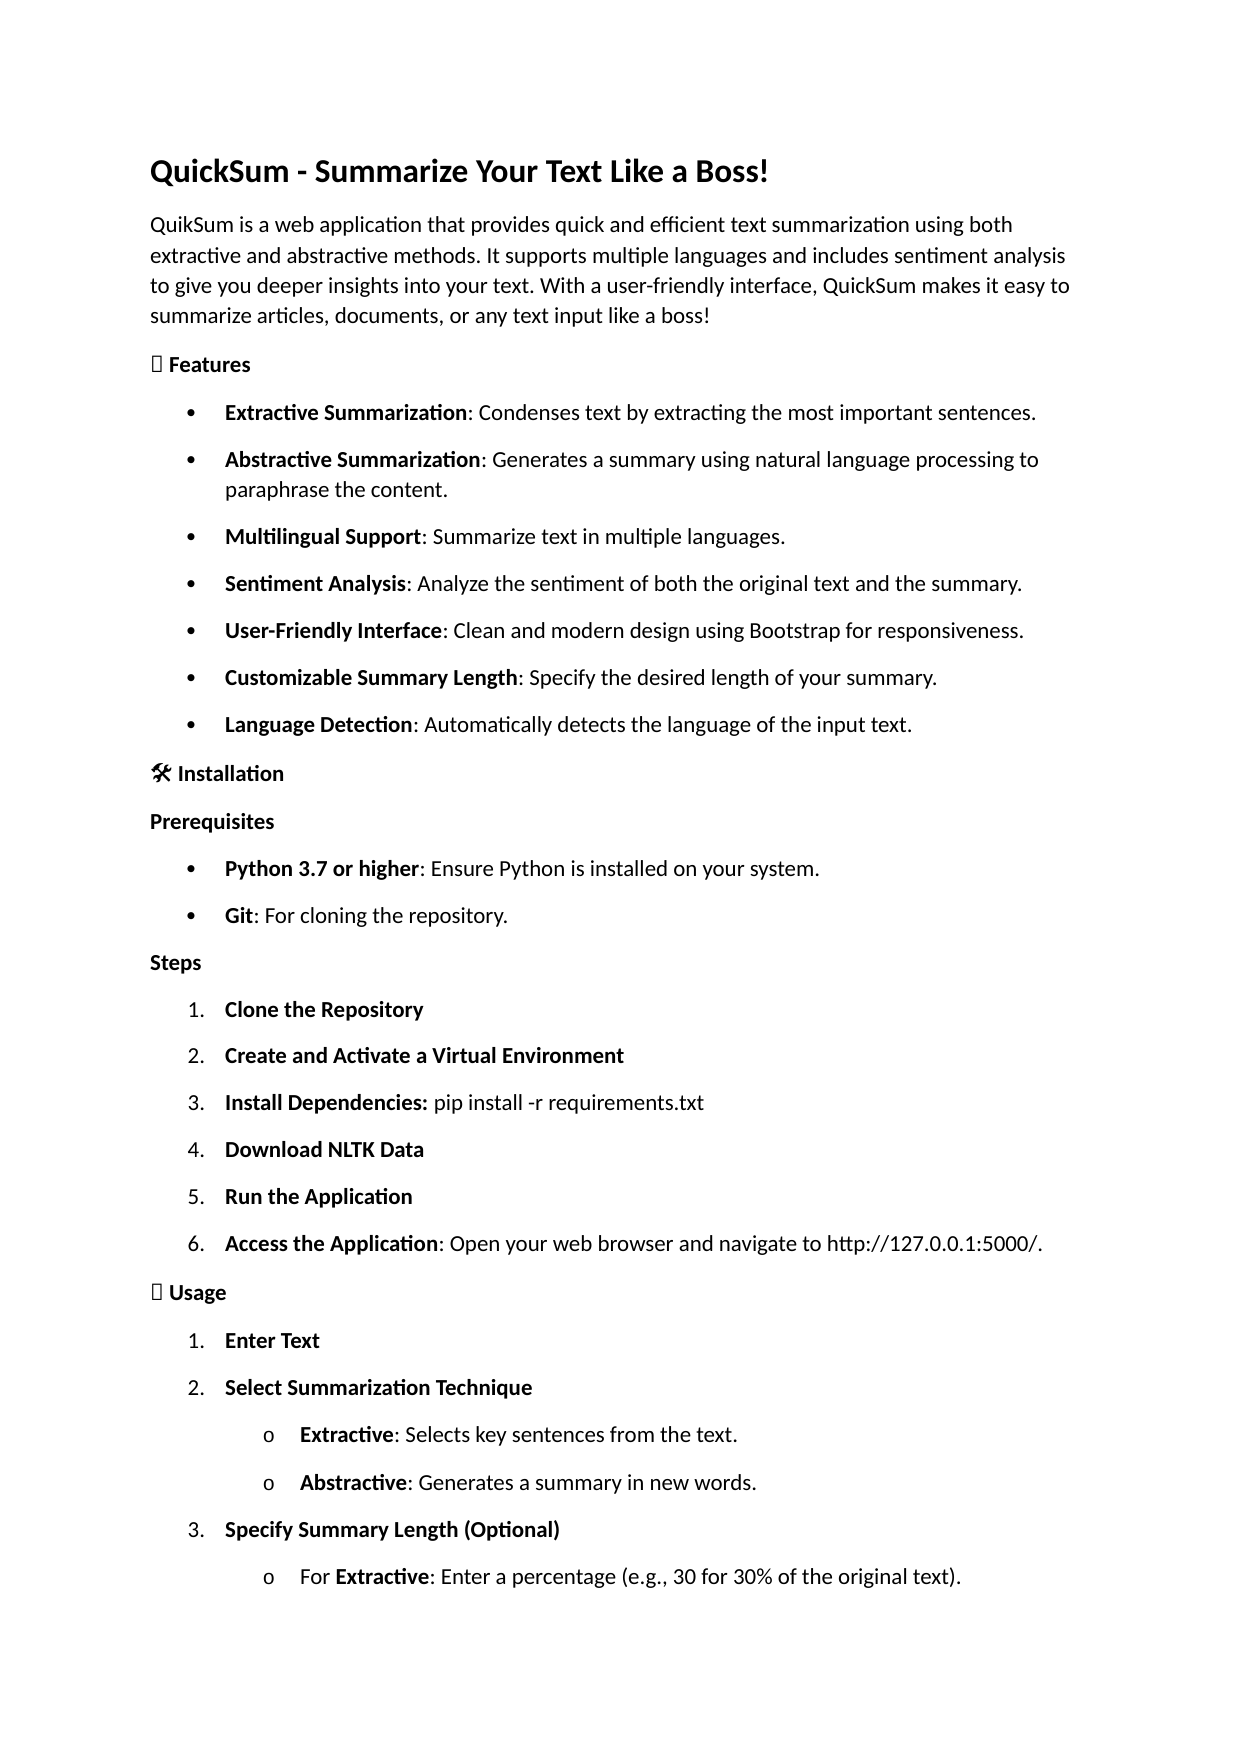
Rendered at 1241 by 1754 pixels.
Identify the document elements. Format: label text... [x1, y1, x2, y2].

list Extractive: Selects key sentences from the text. [262, 1420, 1090, 1449]
list Customizable Summary Length: Specify the desired length of your summary. [187, 663, 1090, 691]
list Language Detection: Automatically detects the language of the input text. [187, 710, 1090, 738]
list Extractive Summarization: Condenses text by extracting the most important sentences. [187, 398, 1090, 427]
list Multilingual Support: Summarize text in multiple languages. [187, 522, 1090, 551]
list Abstractive: Generates a summary in new words. [262, 1468, 1090, 1496]
list Git: For cloning the repository. [187, 901, 1090, 929]
list Clone the Repository [187, 995, 1090, 1023]
text Prerequisites [150, 807, 1090, 835]
text Steps [150, 948, 1090, 976]
list Run the Application [187, 1182, 1090, 1210]
text 📄 Usage [150, 1276, 1090, 1307]
list Install Dependencies: pip install -r requirements.txt [187, 1088, 1090, 1117]
list Download NLTK Data [187, 1135, 1090, 1163]
list Access the Application: Open your web browser and navigate to http://127.0.0.1:5000/. [187, 1229, 1090, 1257]
list For Extractive: Enter a percentage (e.g., 30 for 30% of the original text). [262, 1562, 1090, 1590]
list Python 3.7 or higher: Ensure Python is installed on your system. [187, 854, 1090, 882]
text QuickSum - Summarize Your Text Like a Boss! [150, 150, 1090, 191]
list Select Summarization Technique [187, 1373, 1090, 1401]
list User-Friendly Interface: Clean and modern design using Bootstrap for responsiveness. [187, 616, 1090, 644]
text 🛠️ Installation [150, 757, 1090, 788]
list Enter Text [187, 1326, 1090, 1354]
list Specify Summary Length (Optional) [187, 1515, 1090, 1543]
list Create and Activate a Virtual Environment [187, 1042, 1090, 1070]
list Sentiment Analysis: Analyze the sentiment of both the original text and the summary. [187, 569, 1090, 597]
list Abstractive Summarization: Generates a summary using natural language processing to paraphrase the content. [187, 445, 1090, 504]
text 🚀 Features [150, 348, 1090, 379]
text QuikSum is a web application that provides quick and efficient text summarization using both extractive and abstractive methods. It supports multiple languages and includes sentiment analysis to give you deeper insights into your text. With a user-friendly interface, QuickSum makes it easy to summarize articles, documents, or any text input like a boss! [150, 211, 1090, 329]
